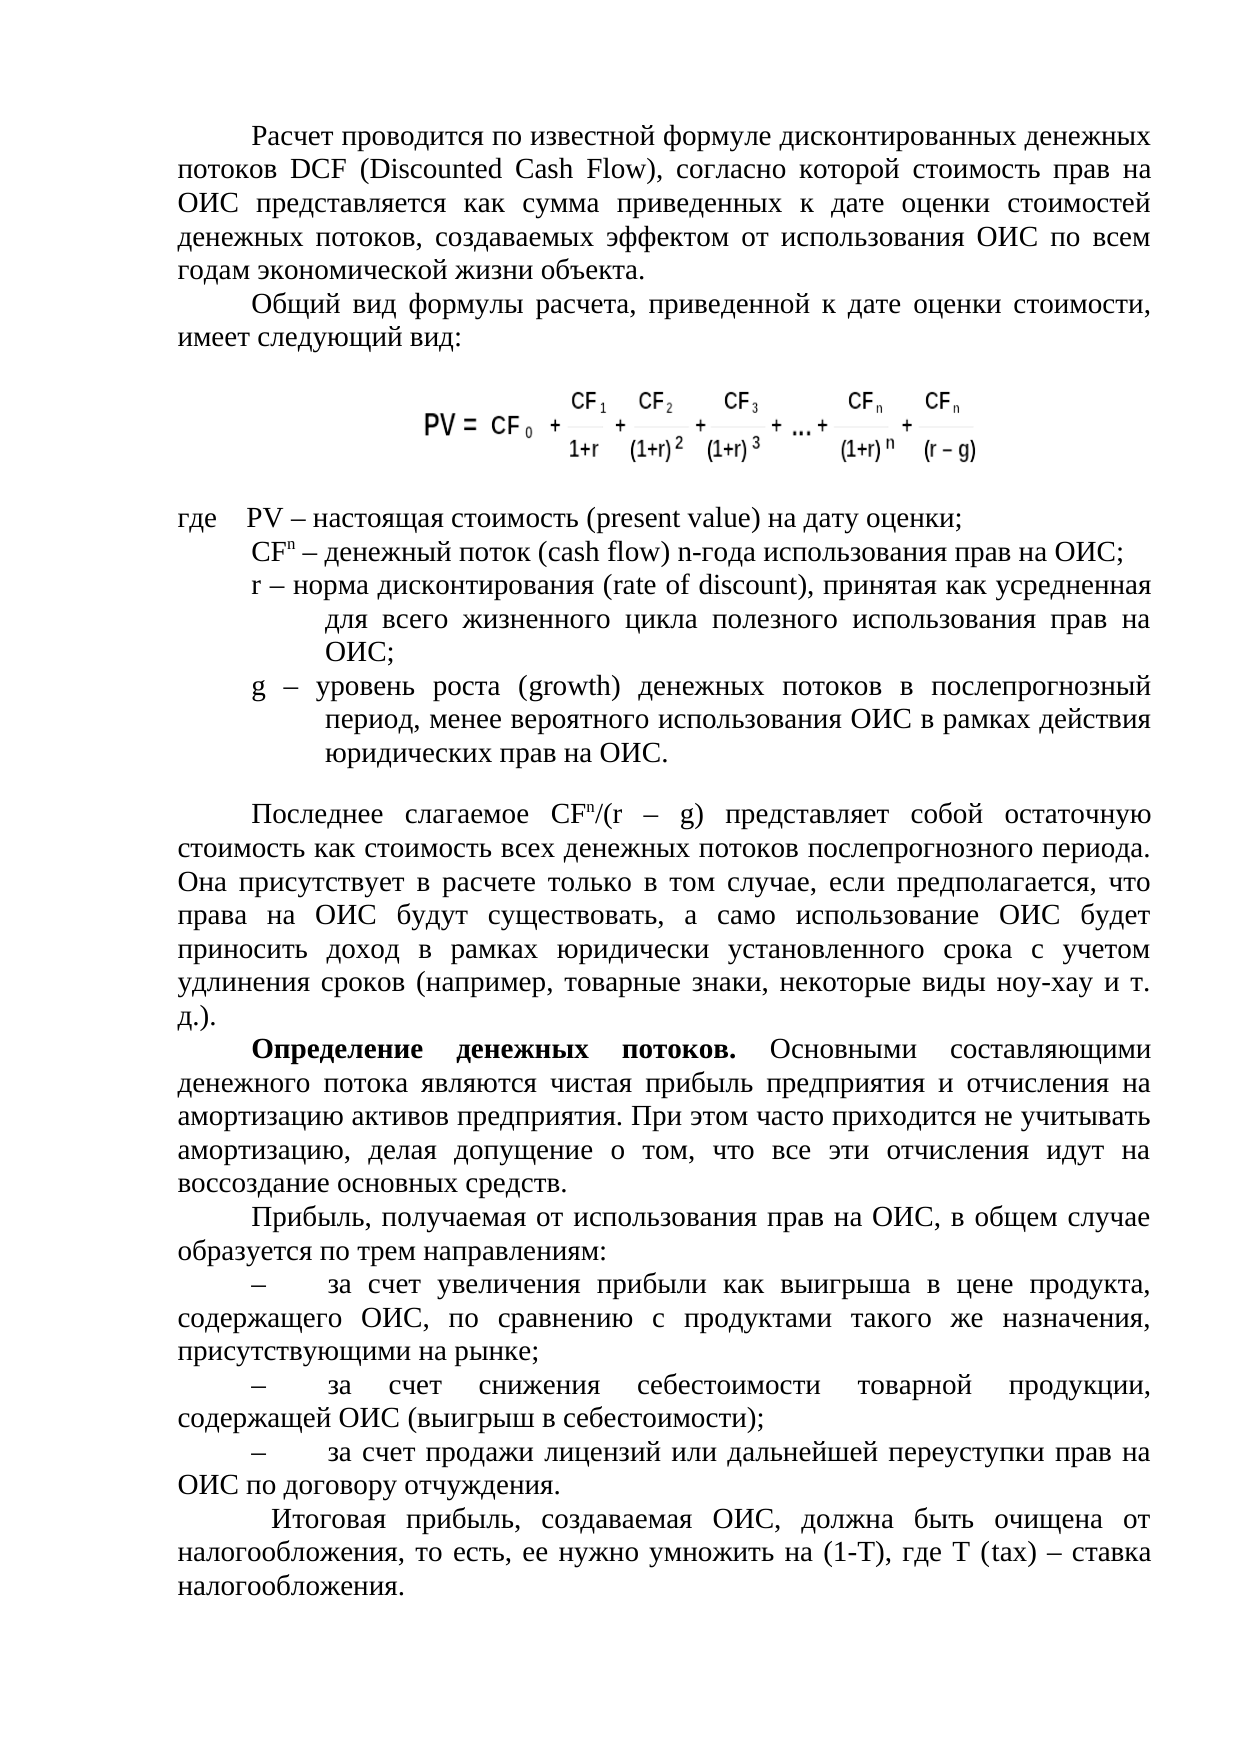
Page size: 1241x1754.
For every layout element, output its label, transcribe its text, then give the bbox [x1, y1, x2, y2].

text Общий вид формулы расчета, приведенной к дате оценки стоимости, имеет следующий вид: [177, 286, 1152, 353]
text Расчет проводится по известной формуле дисконтированных денежных потоков DCF (Discounted Cash Flow), согласно которой стоимость прав на ОИС представляется как сумма приведенных к дате оценки стоимостей денежных потоков, создаваемых эффектом от использования ОИС по всем годам экономической жизни объекта. [177, 118, 1152, 286]
text Итоговая прибыль, создаваемая ОИС, должна быть очищена от налогообложения, то есть, ее нужно умножить на (1-Т), где Т (tax) – ставка налогообложения. [177, 1501, 1152, 1602]
list за счет увеличения прибыли как выигрыша в цене продукта, содержащего ОИС, по сравнению с продуктами такого же назначения, присутствующими на рынке; [177, 1266, 1152, 1367]
text где PV – настоящая стоимость (present value) на дату оценки; [177, 500, 1152, 534]
text Определение денежных потоков. Основными составляющими денежного потока являются чистая прибыль предприятия и отчисления на амортизацию активов предприятия. При этом часто приходится не учитывать амортизацию, делая допущение о том, что все эти отчисления идут на воссоздание основных средств. [177, 1031, 1152, 1199]
text CFn – денежный поток (cash flow) n-года использования прав на ОИС; [177, 534, 1152, 567]
text g – уровень роста (growth) денежных потоков в послепрогнозный период, менее вероятного использования ОИС в рамках действия юридических прав на ОИС. [251, 668, 1152, 769]
text r – норма дисконтирования (rate of discount), принятая как усредненная для всего жизненного цикла полезного использования прав на ОИС; [251, 567, 1152, 668]
text Прибыль, получаемая от использования прав на ОИС, в общем случае образуется по трем направлениям: [177, 1199, 1152, 1266]
text Последнее слагаемое CFn/(r – g) представляет собой остаточную стоимость как стоимость всех денежных потоков послепрогнозного периода. Она присутствует в расчете только в том случае, если предполагается, что права на ОИС будут существовать, а само использование ОИС будет приносить доход в рамках юридически установленного срока с учетом удлинения сроков (например, товарные знаки, некоторые виды ноу-хау и т. д.). [177, 797, 1152, 1031]
list за счет снижения себестоимости товарной продукции, содержащей ОИС (выигрыш в себестоимости); [177, 1367, 1152, 1434]
list за счет продажи лицензий или дальнейшей переуступки прав на ОИС по договору отчуждения. [177, 1434, 1152, 1501]
